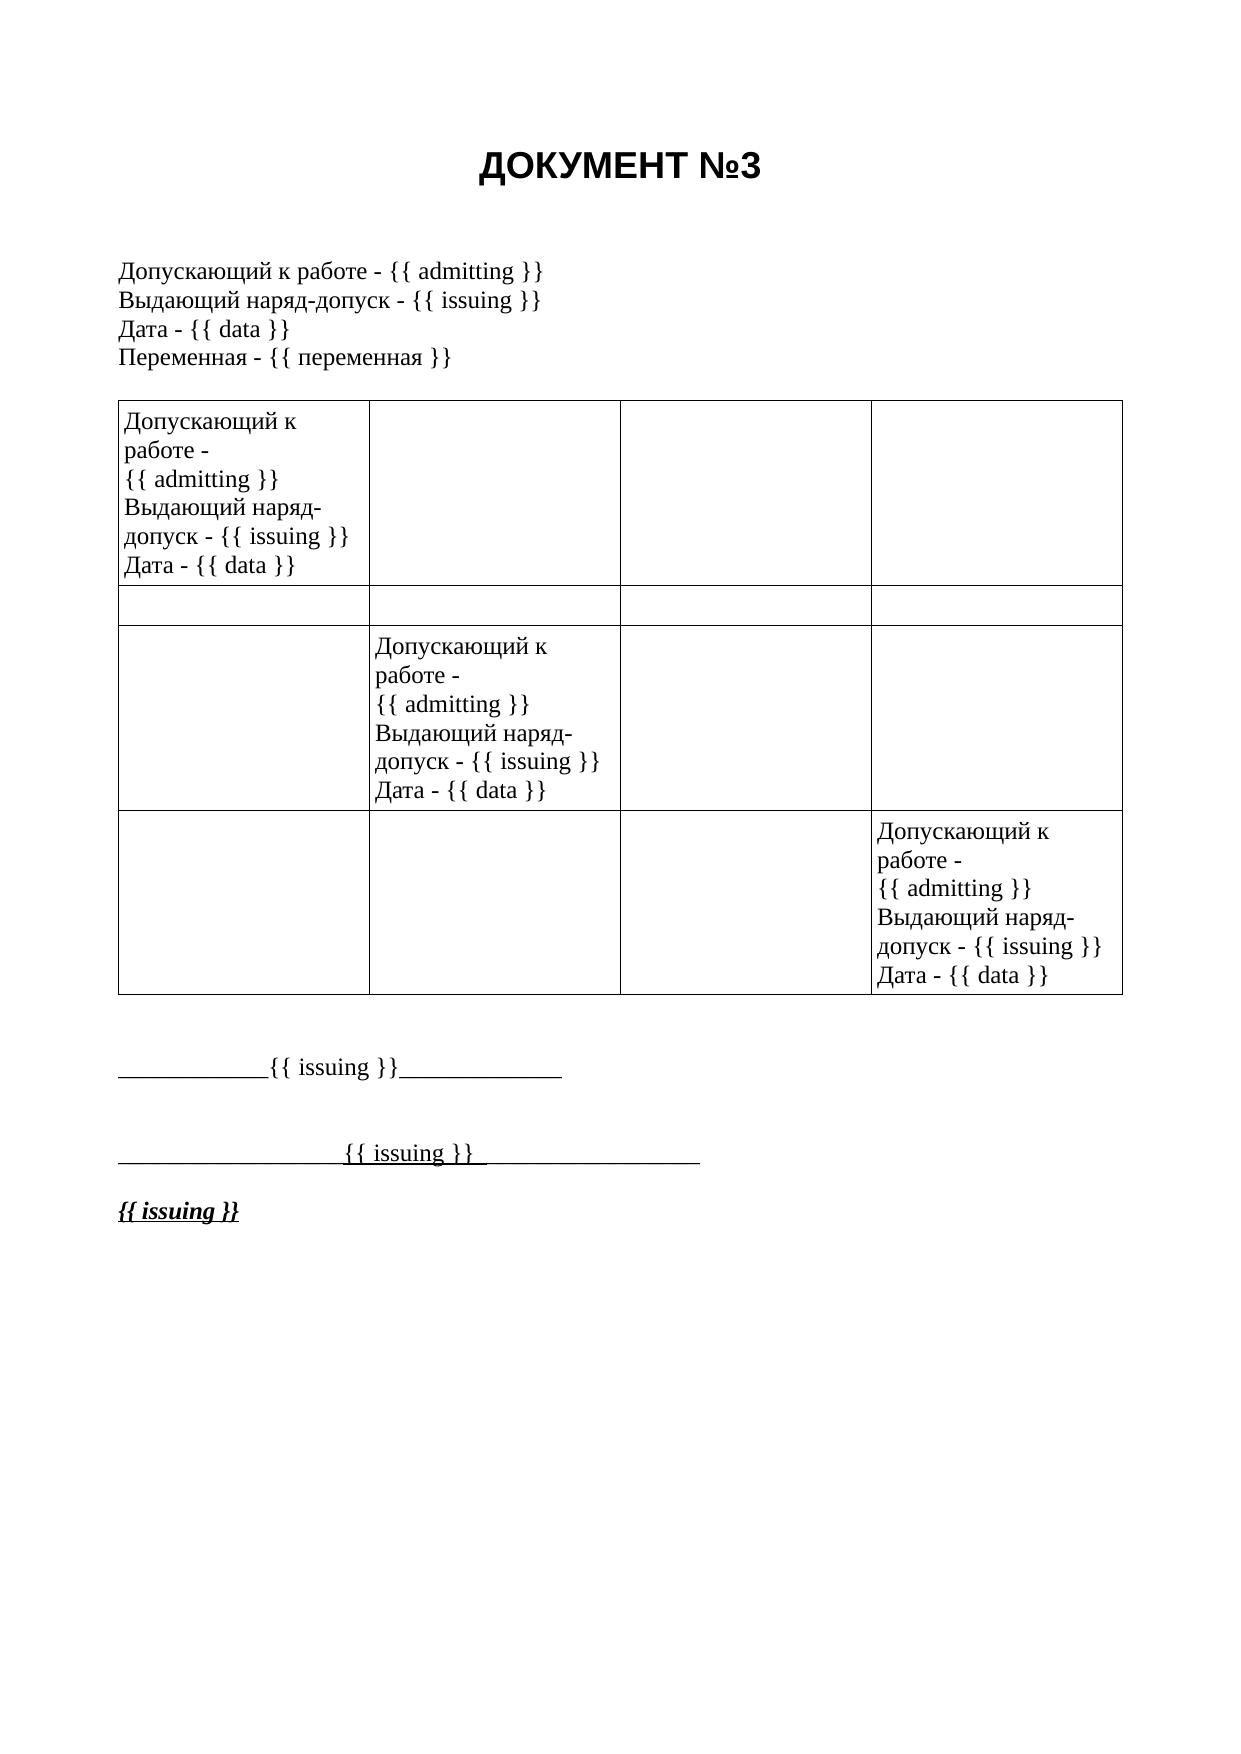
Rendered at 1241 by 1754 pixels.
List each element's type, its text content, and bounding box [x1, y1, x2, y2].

table_header [621, 401, 871, 584]
table_cell [119, 811, 369, 994]
text Дата - {{ data }} [118, 314, 1122, 342]
table_header Допускающий к работе - {{ admitting }} Выдающий наряд-допуск - {{ issuing }} Дата - {{ data }} [119, 401, 369, 584]
table_cell [119, 586, 369, 625]
table_cell [370, 586, 620, 625]
text __________________{{ issuing }}__________________ [118, 1138, 1122, 1167]
table_cell [621, 811, 871, 994]
text Выдающий наряд-допуск - {{ issuing }} [118, 285, 1122, 314]
table_header [370, 401, 620, 584]
text {{ issuing }} [118, 1196, 1122, 1225]
text ____________{{ issuing }}_____________ [118, 1052, 1122, 1081]
table_header [872, 401, 1122, 584]
table_cell [621, 586, 871, 625]
text Допускающий к работе - {{ admitting }} [118, 256, 1122, 285]
table_cell Допускающий к работе - {{ admitting }} Выдающий наряд-допуск - {{ issuing }} Дата - {{ data }} [370, 626, 620, 810]
table_cell Допускающий к работе - {{ admitting }} Выдающий наряд-допуск - {{ issuing }} Дата - {{ data }} [872, 811, 1122, 994]
table_cell [370, 811, 620, 994]
subtitle ДОКУМЕНТ №3 [118, 143, 1122, 186]
table_cell [621, 626, 871, 810]
table_cell [119, 626, 369, 810]
table_cell [872, 586, 1122, 625]
text Переменная - {{ переменная }} [118, 342, 1122, 371]
table_cell [872, 626, 1122, 810]
